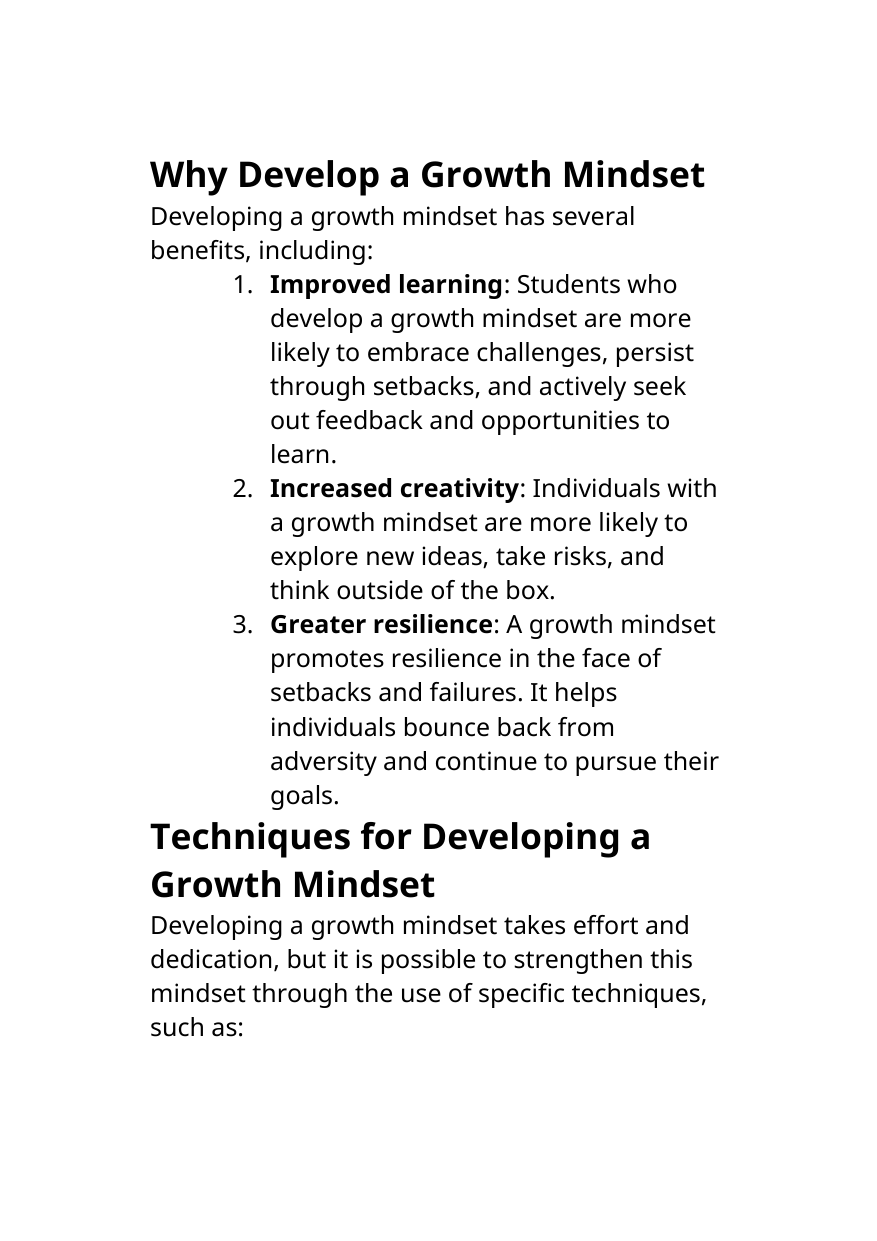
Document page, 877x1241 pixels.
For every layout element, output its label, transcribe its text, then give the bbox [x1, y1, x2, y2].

list Improved learning: Students who develop a growth mindset are more likely to embrace challenges, persist through setbacks, and actively seek out feedback and opportunities to learn. [232, 266, 727, 471]
text Developing a growth mindset has several benefits, including: [150, 198, 727, 266]
text Developing a growth mindset takes effort and dedication, but it is possible to strengthen this mindset through the use of specific techniques, such as: [150, 908, 727, 1044]
list Greater resilience: A growth mindset promotes resilience in the face of setbacks and failures. It helps individuals bounce back from adversity and continue to pursue their goals. [232, 607, 727, 811]
list Increased creativity: Individuals with a growth mindset are more likely to explore new ideas, take risks, and think outside of the box. [232, 471, 727, 607]
subtitle Why Develop a Growth Mindset [150, 150, 727, 198]
subtitle Techniques for Developing a Growth Mindset [150, 811, 727, 908]
